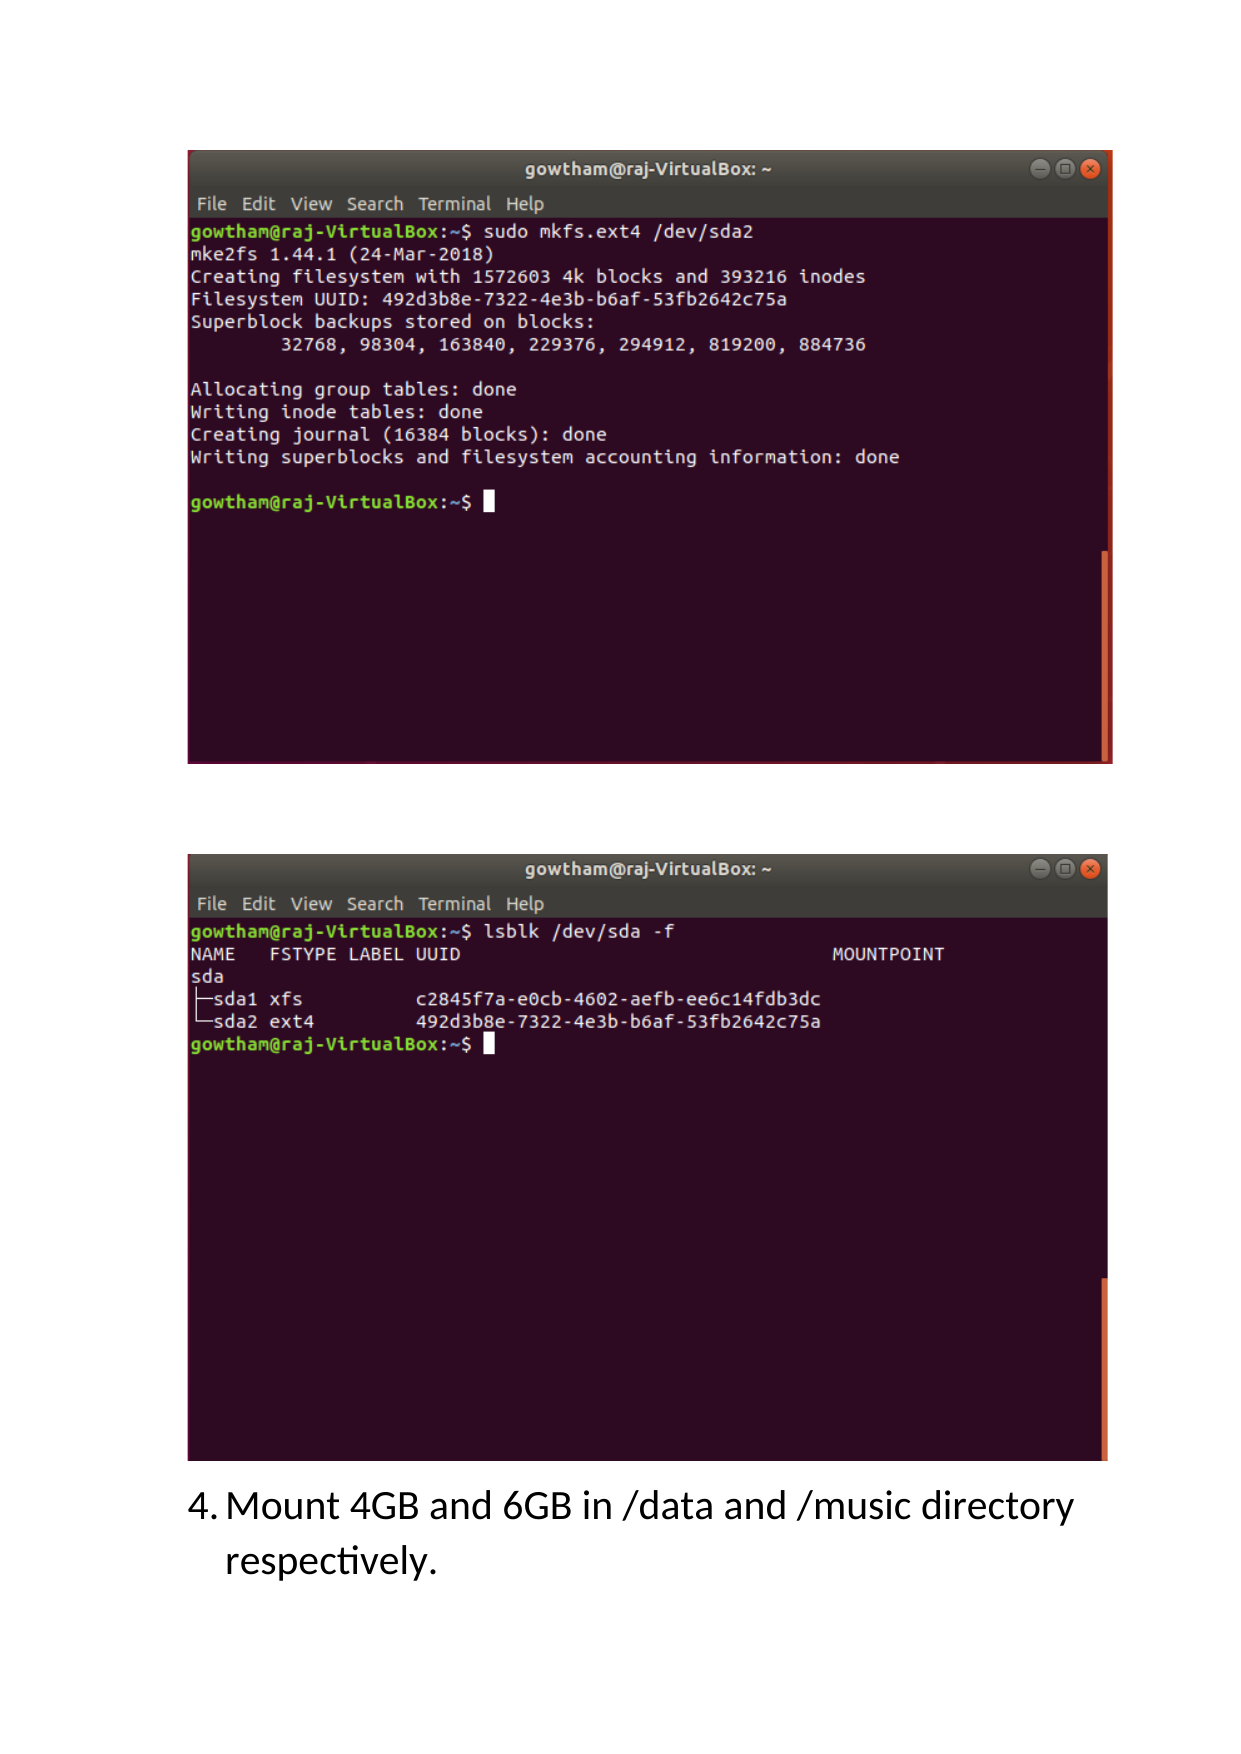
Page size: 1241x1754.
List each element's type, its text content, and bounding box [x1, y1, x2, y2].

picture [187, 150, 1113, 764]
picture [187, 854, 1108, 1461]
list Mount 4GB and 6GB in /data and /music directory respectively. [187, 1479, 1090, 1585]
